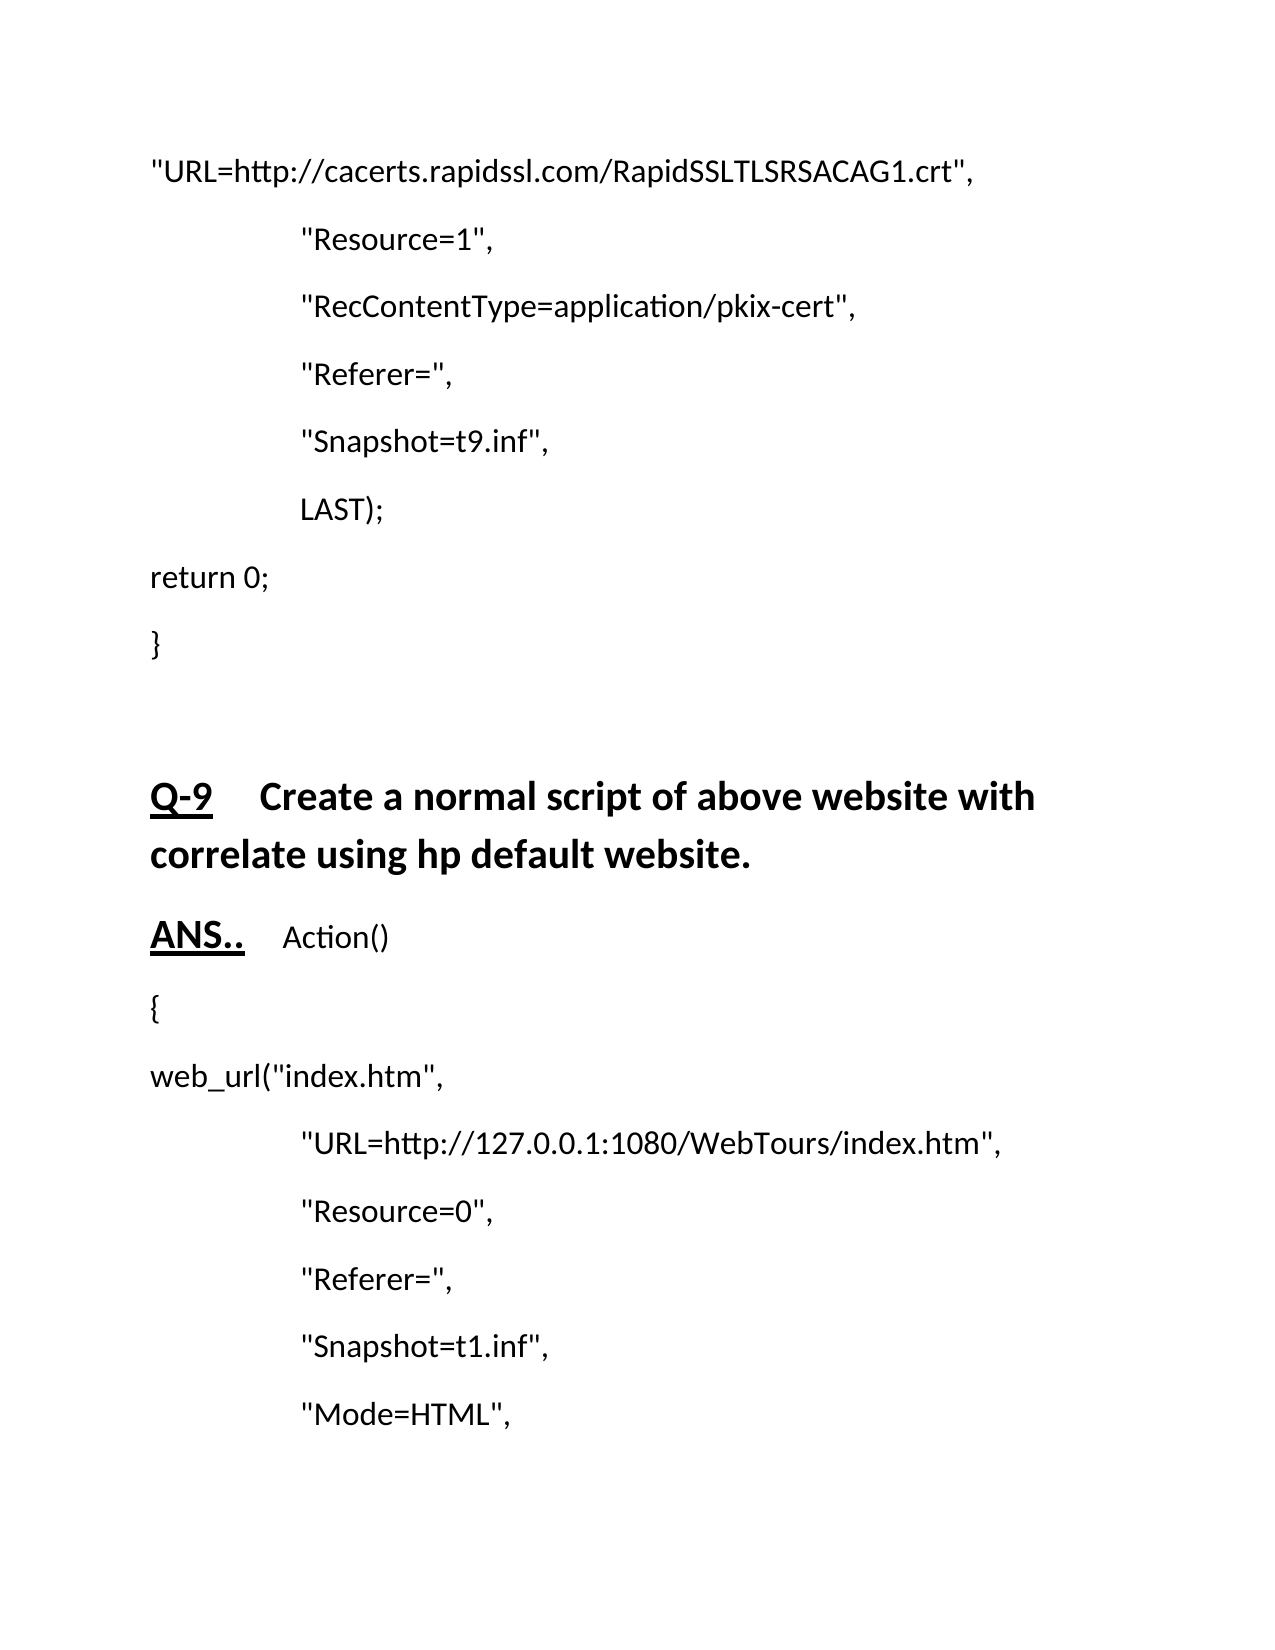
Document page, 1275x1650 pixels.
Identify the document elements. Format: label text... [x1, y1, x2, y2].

text "Referer=", [150, 1257, 1125, 1298]
text "Resource=0", [150, 1190, 1125, 1231]
text "Mode=HTML", [150, 1393, 1125, 1433]
text } [150, 623, 1125, 664]
text "URL=http://127.0.0.1:1080/WebTours/index.htm", [150, 1122, 1125, 1163]
text "Resource=1", [150, 218, 1125, 258]
text "Snapshot=t9.inf", [150, 420, 1125, 461]
text return 0; [150, 556, 1125, 596]
text LAST); [150, 488, 1125, 529]
text "RecContentType=application/pkix-cert", [150, 285, 1125, 326]
text ANS.. Action() [150, 908, 1125, 959]
text "Snapshot=t1.inf", [150, 1325, 1125, 1366]
text web_url("index.htm", [150, 1055, 1125, 1095]
text "Referer=", [150, 353, 1125, 393]
text "URL=http://cacerts.rapidssl.com/RapidSSLTLSRSACAG1.crt", [150, 150, 1125, 191]
text Q-9 Create a normal script of above website with correlate using hp default website. [150, 770, 1125, 879]
text { [150, 987, 1125, 1028]
